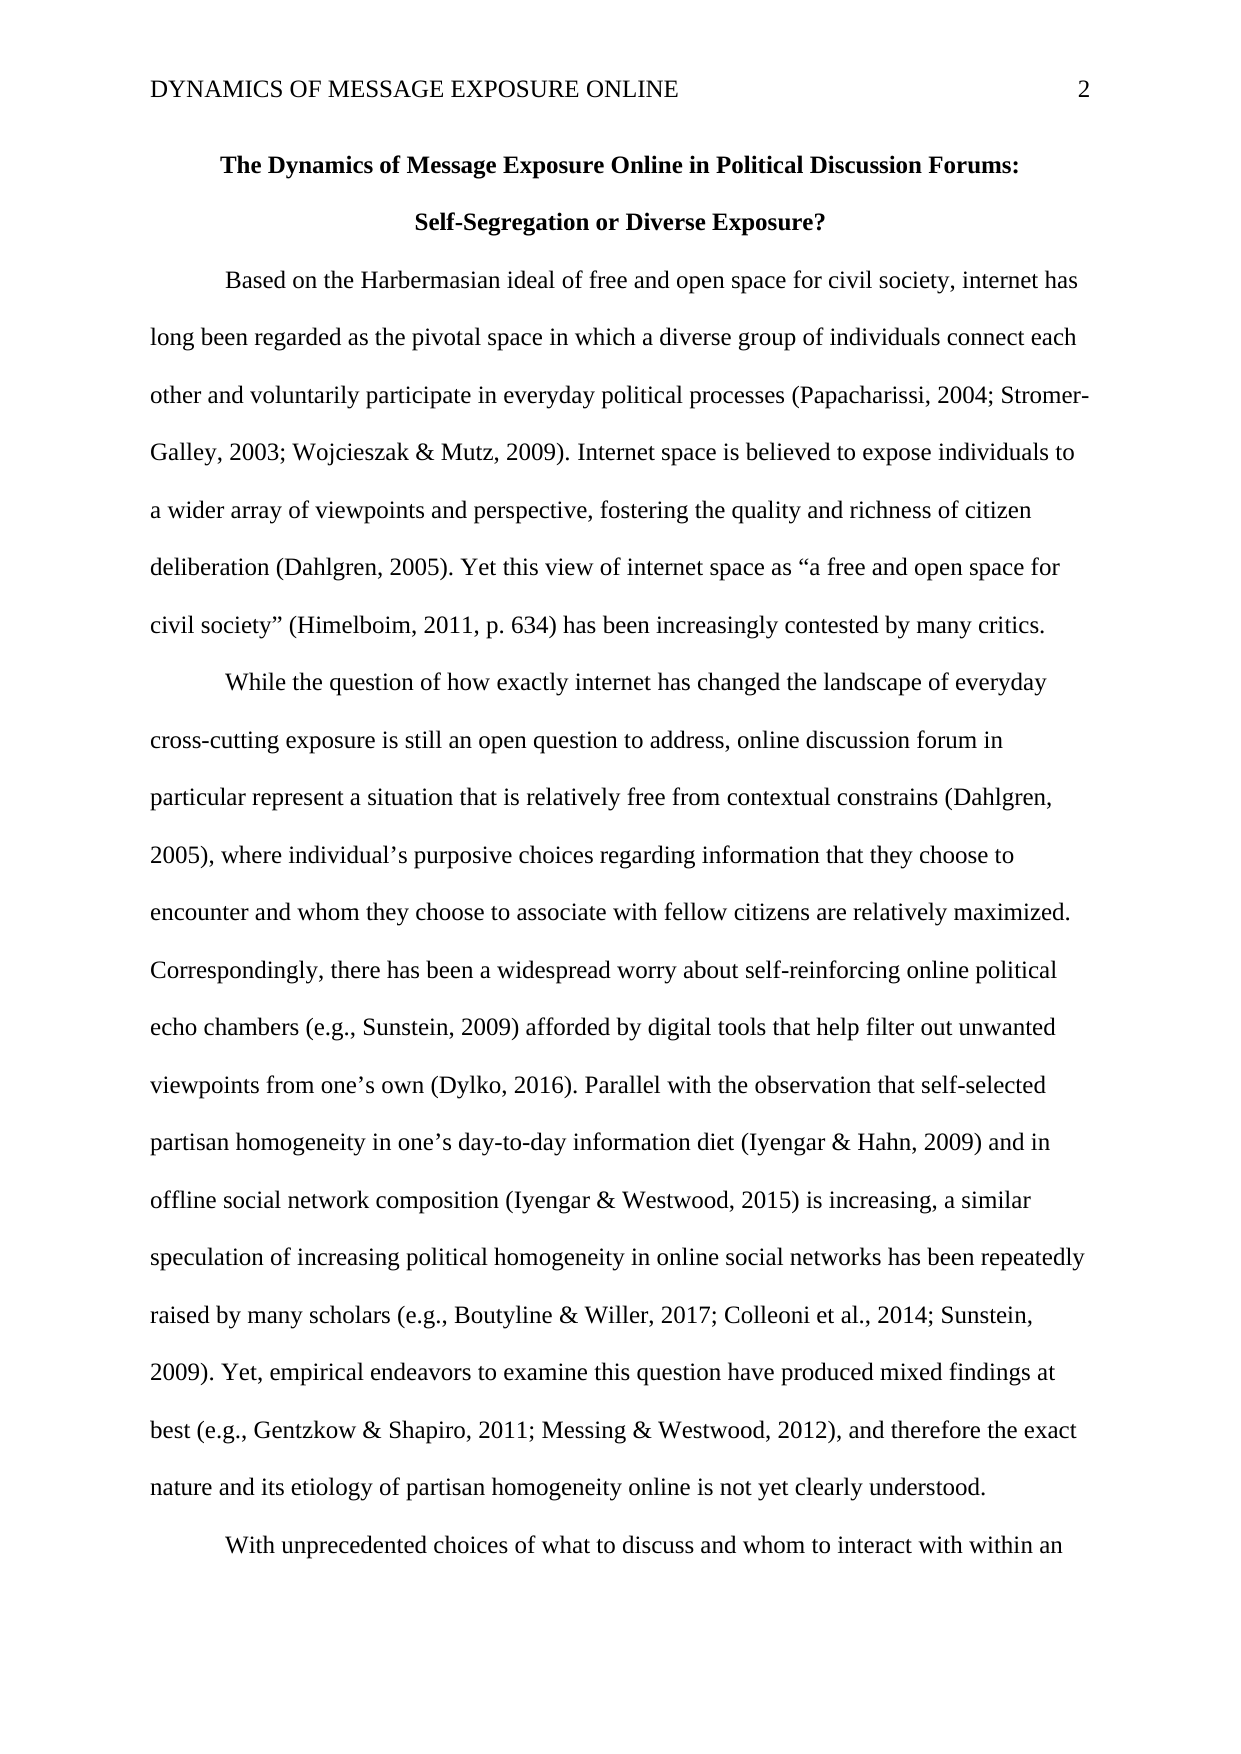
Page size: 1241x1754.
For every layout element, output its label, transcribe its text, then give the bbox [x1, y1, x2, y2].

text Based on the Harbermasian ideal of free and open space for civil society, internet has long been regarded as the pivotal space in which a diverse group of individuals connect each other and voluntarily participate in everyday political processes (Papacharissi, 2004; Stromer-Galley, 2003; Wojcieszak & Mutz, 2009). Internet space is believed to expose individuals to a wider array of viewpoints and perspective, fostering the quality and richness of citizen deliberation (Dahlgren, 2005). Yet this view of internet space as “a free and open space for civil society” (Himelboim, 2011, p. 634) has been increasingly contested by many critics. [150, 265, 1090, 639]
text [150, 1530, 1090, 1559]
text The Dynamics of Message Exposure Online in Political Discussion Forums: [150, 150, 1090, 179]
text While the question of how exactly internet has changed the landscape of everyday cross-cutting exposure is still an open question to address, online discussion forum in particular represent a situation that is relatively free from contextual constrains (Dahlgren, 2005), where individual’s purposive choices regarding information that they choose to encounter and whom they choose to associate with fellow citizens are relatively maximized. Correspondingly, there has been a widespread worry about self-reinforcing online political echo chambers (e.g., Sunstein, 2009) afforded by digital tools that help filter out unwanted viewpoints from one’s own (Dylko, 2016). Parallel with the observation that self-selected partisan homogeneity in one’s day-to-day information diet (Iyengar & Hahn, 2009) and in offline social network composition (Iyengar & Westwood, 2015) is increasing, a similar speculation of increasing political homogeneity in online social networks has been repeatedly raised by many scholars (e.g., Boutyline & Willer, 2017; Colleoni et al., 2014; Sunstein, 2009). Yet, empirical endeavors to examine this question have produced mixed findings at best (e.g., Gentzkow & Shapiro, 2011; Messing & Westwood, 2012), and therefore the exact nature and its etiology of partisan homogeneity online is not yet clearly understood. [150, 667, 1090, 1501]
text Self-Segregation or Diverse Exposure? [150, 207, 1090, 236]
